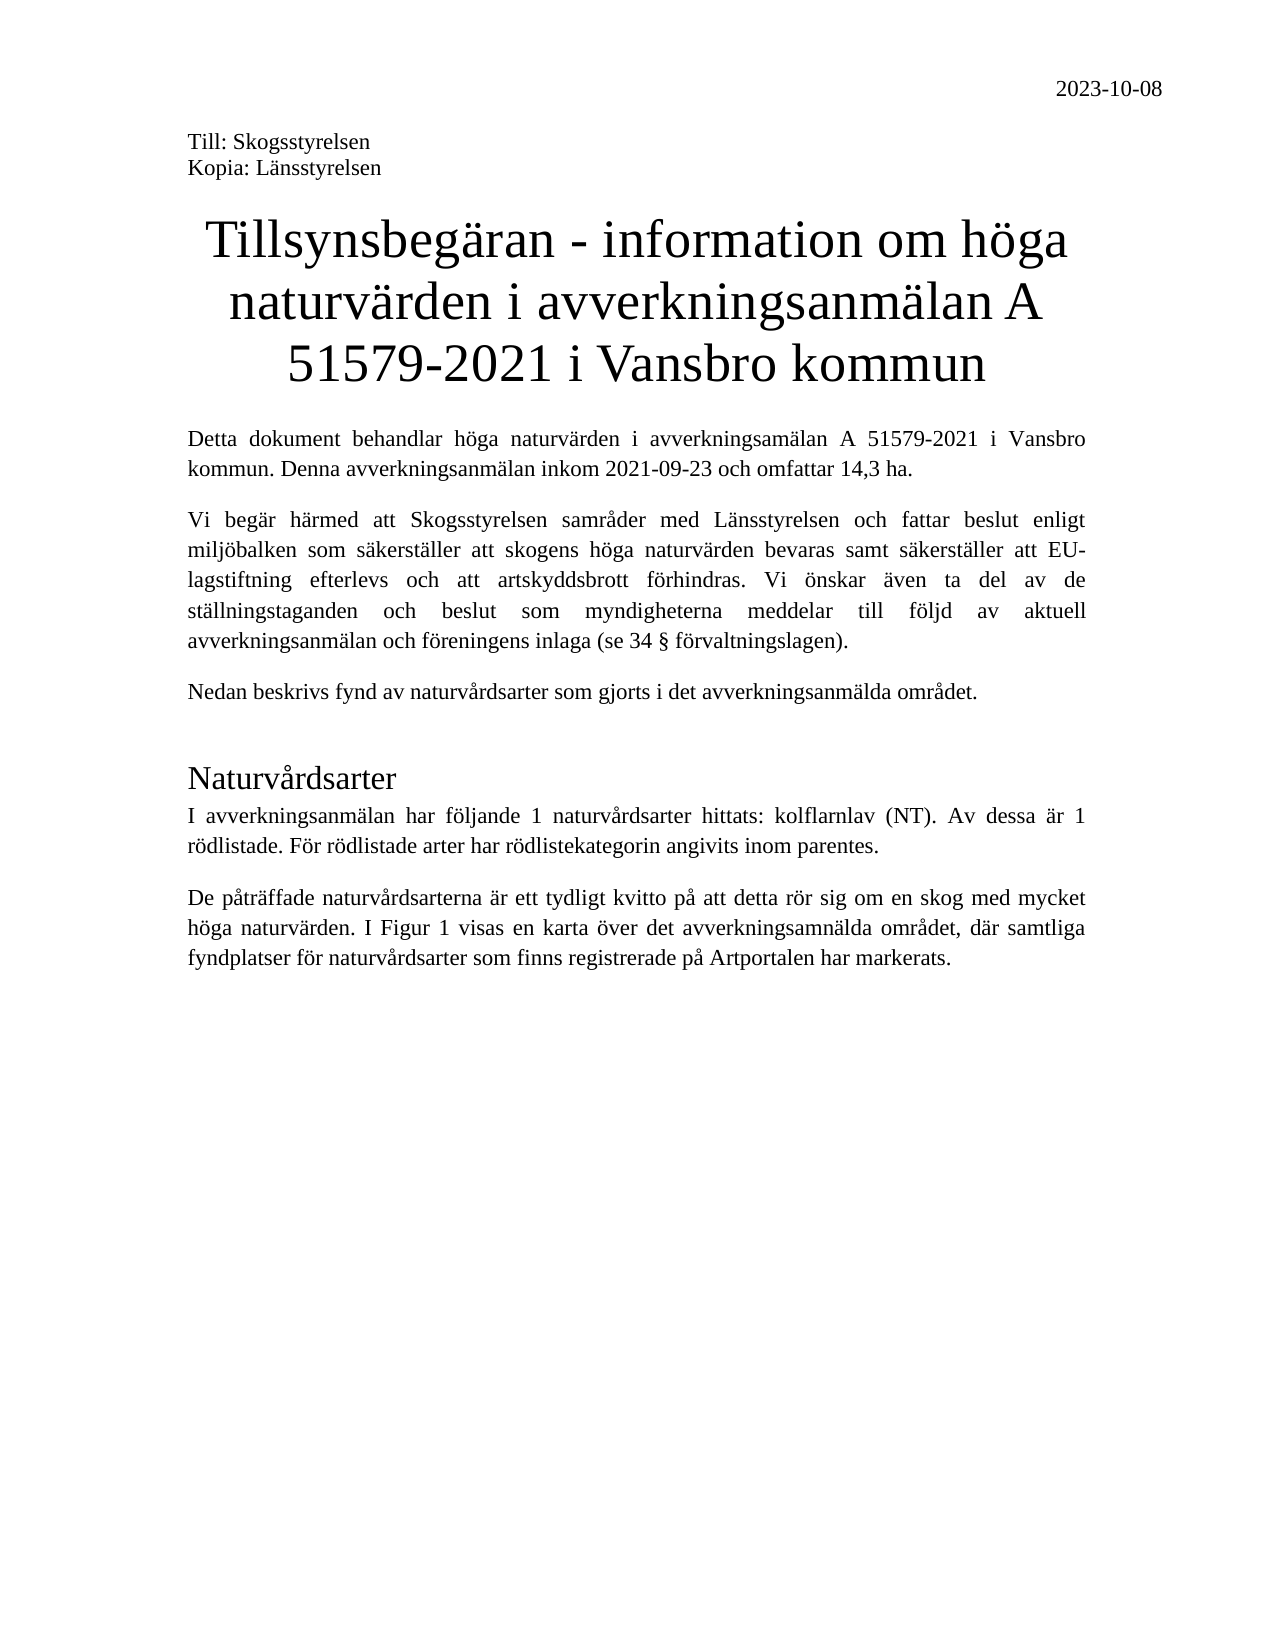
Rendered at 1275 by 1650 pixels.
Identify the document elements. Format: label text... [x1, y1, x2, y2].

text Detta dokument behandlar höga naturvärden i avverkningsamälan A 51579-2021 i Vansbro kommun. Denna avverkningsanmälan inkom 2021-09-23 och omfattar 14,3 ha. [187, 425, 1087, 481]
text Nedan beskrivs fynd av naturvårdsarter som gjorts i det avverkningsanmälda området. [187, 678, 1087, 704]
text De påträffade naturvårdsarterna är ett tydligt kvitto på att detta rör sig om en skog med mycket höga naturvärden. I Figur 1 visas en karta över det avverkningsamnälda området, där samtliga fyndplatser för naturvårdsarter som finns registrerade på Artportalen har markerats. [187, 883, 1087, 970]
text Vi begär härmed att Skogsstyrelsen samråder med Länsstyrelsen och fattar beslut enligt miljöbalken som säkerställer att skogens höga naturvärden bevaras samt säkerställer att EU-lagstiftning efterlevs och att artskyddsbrott förhindras. Vi önskar även ta del av de ställningstaganden och beslut som myndigheterna meddelar till följd av aktuell avverkningsanmälan och föreningens inlaga (se 34 § förvaltningslagen). [187, 506, 1087, 653]
text I avverkningsanmälan har följande 1 naturvårdsarter hittats: kolflarnlav (NT). Av dessa är 1 rödlistade. För rödlistade arter har rödlistekategorin angivits inom parentes. [187, 802, 1087, 859]
subtitle Naturvårdsarter [187, 758, 1087, 797]
title Tillsynsbegäran - information om höga naturvärden i avverkningsanmälan A 51579-2021 i Vansbro kommun [187, 207, 1087, 394]
